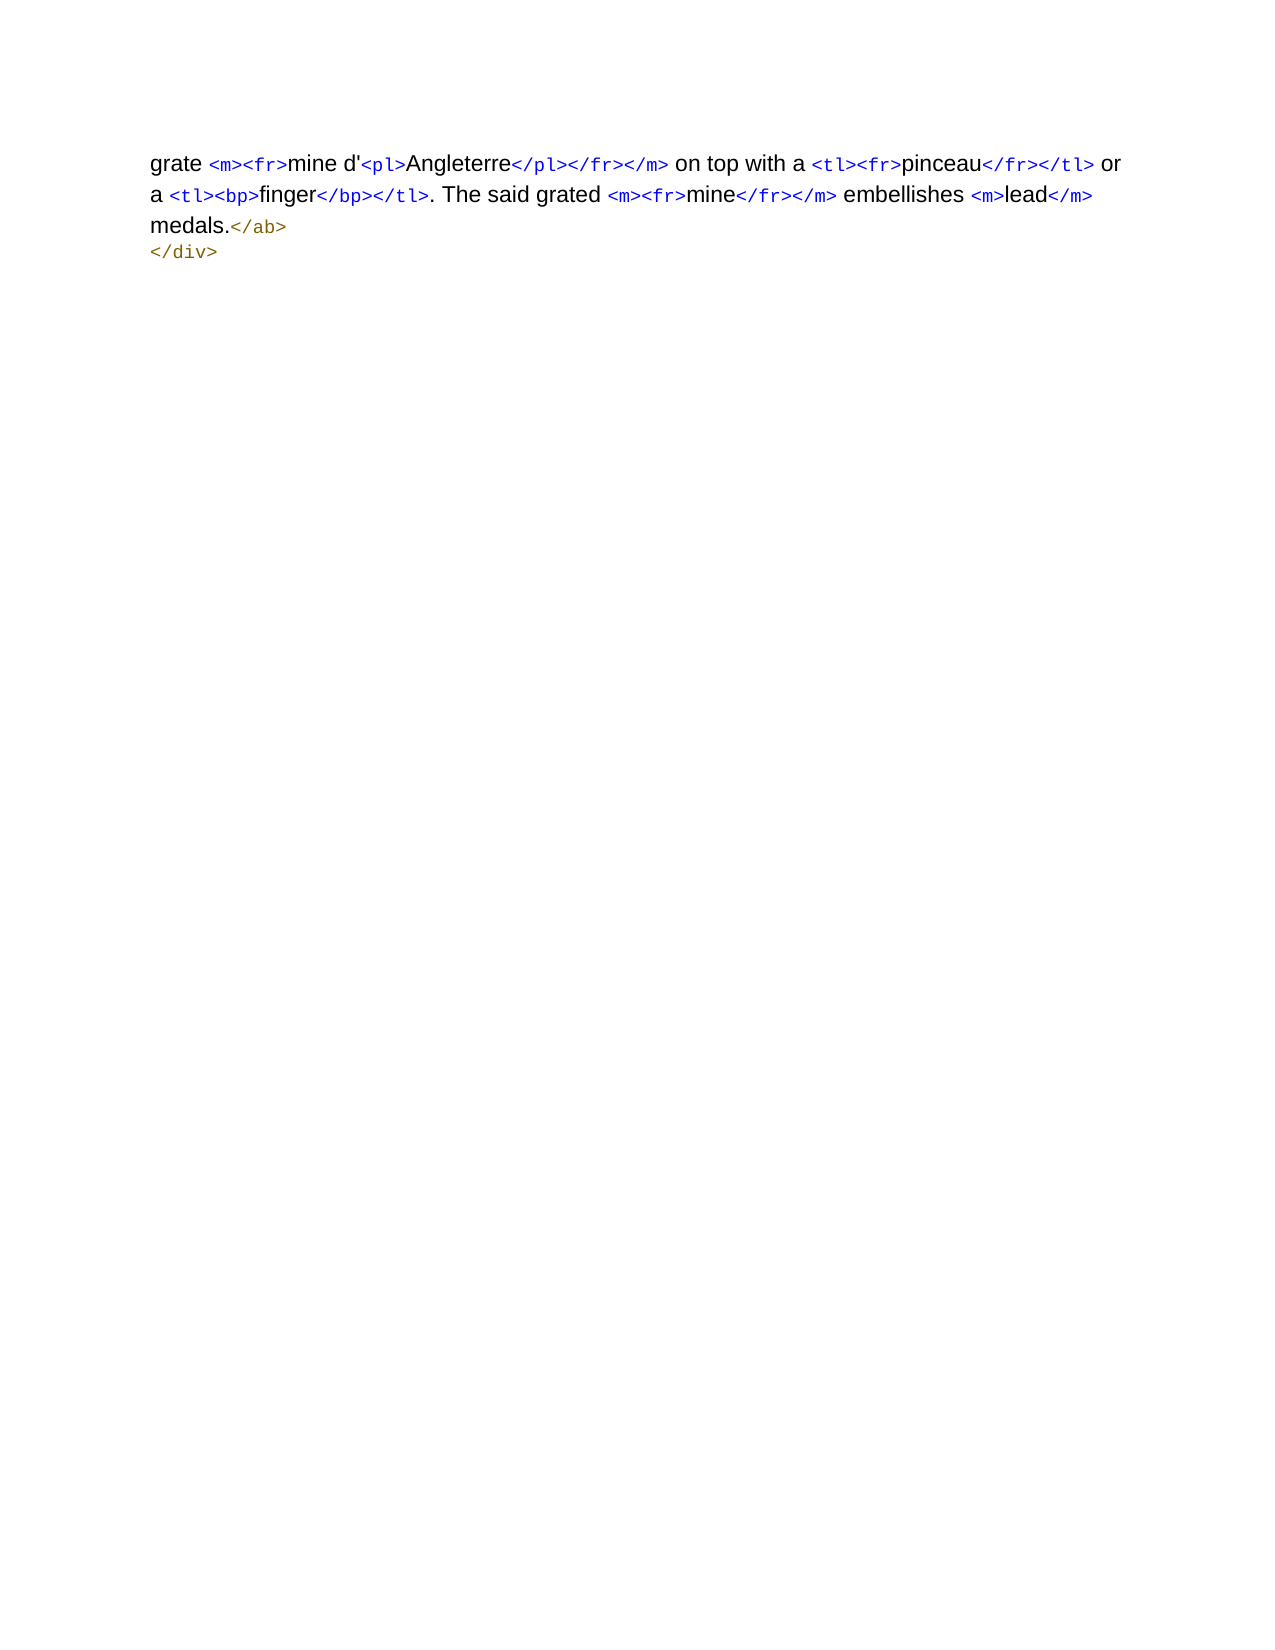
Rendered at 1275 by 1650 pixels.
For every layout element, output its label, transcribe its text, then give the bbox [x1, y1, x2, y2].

text </div> [150, 243, 1125, 264]
